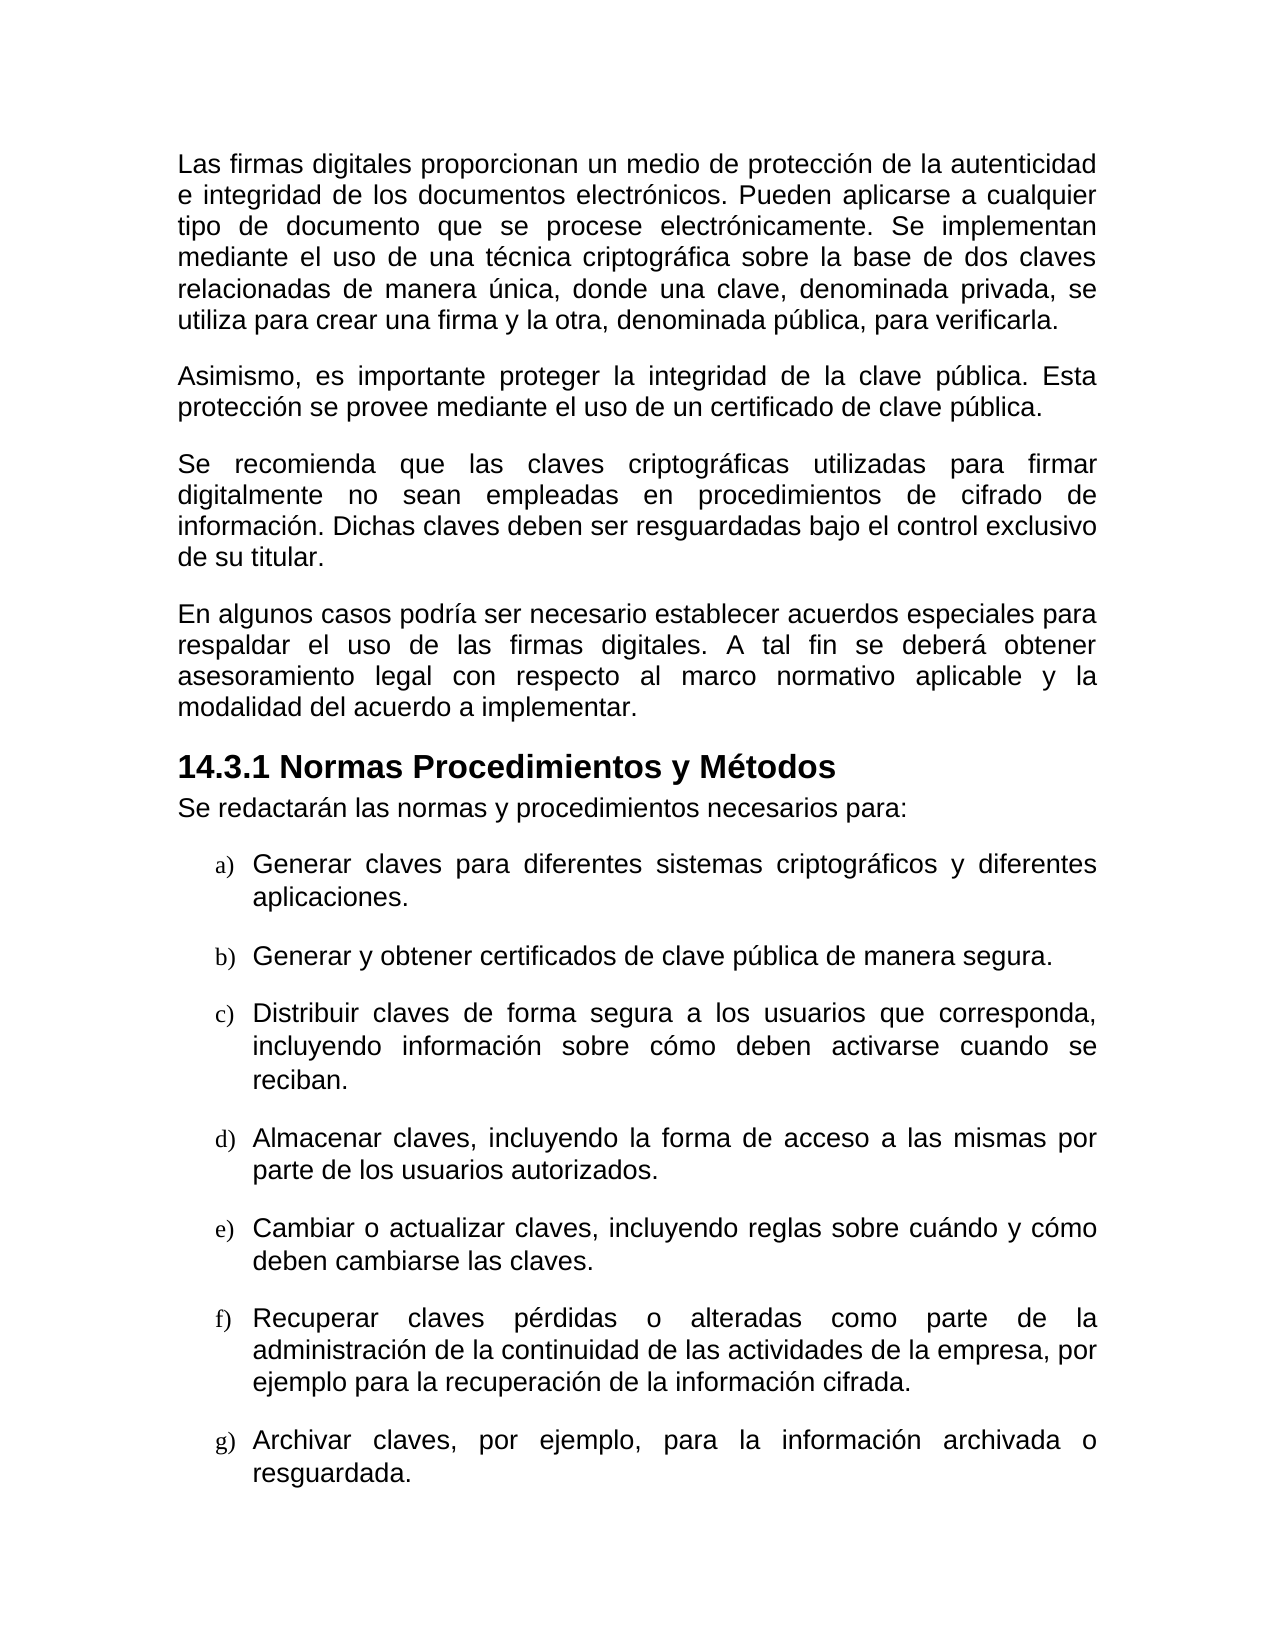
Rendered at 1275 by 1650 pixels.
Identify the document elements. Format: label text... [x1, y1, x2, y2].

list Generar claves para diferentes sistemas criptográficos y diferentes aplicaciones. [215, 848, 1098, 913]
text Se redactarán las normas y procedimientos necesarios para: [177, 792, 1098, 823]
text Asimismo, es importante proteger la integridad de la clave pública. Esta protección se provee mediante el uso de un certificado de clave pública. [177, 360, 1098, 423]
text 14.3.1 Normas Procedimientos y Métodos [177, 748, 1098, 786]
list Cambiar o actualizar claves, incluyendo reglas sobre cuándo y cómo deben cambiarse las claves. [215, 1212, 1098, 1277]
list Archivar claves, por ejemplo, para la información archivada o resguardada. [215, 1424, 1098, 1489]
list Distribuir claves de forma segura a los usuarios que corresponda, incluyendo información sobre cómo deben activarse cuando se reciban. [215, 997, 1098, 1097]
text En algunos casos podría ser necesario establecer acuerdos especiales para respaldar el uso de las firmas digitales. A tal fin se deberá obtener asesoramiento legal con respecto al marco normativo aplicable y la modalidad del acuerdo a implementar. [177, 598, 1098, 723]
list Almacenar claves, incluyendo la forma de acceso a las mismas por parte de los usuarios autorizados. [215, 1122, 1098, 1187]
text Las firmas digitales proporcionan un medio de protección de la autenticidad e integridad de los documentos electrónicos. Pueden aplicarse a cualquier tipo de documento que se procese electrónicamente. Se implementan mediante el uso de una técnica criptográfica sobre la base de dos claves relacionadas de manera única, donde una clave, denominada privada, se utiliza para crear una firma y la otra, denominada pública, para verificarla. [177, 148, 1098, 335]
text Se recomienda que las claves criptográficas utilizadas para firmar digitalmente no sean empleadas en procedimientos de cifrado de información. Dichas claves deben ser resguardadas bajo el control exclusivo de su titular. [177, 448, 1098, 573]
list Recuperar claves pérdidas o alteradas como parte de la administración de la continuidad de las actividades de la empresa, por ejemplo para la recuperación de la información cifrada. [215, 1302, 1098, 1399]
list Generar y obtener certificados de clave pública de manera segura. [215, 938, 1098, 972]
